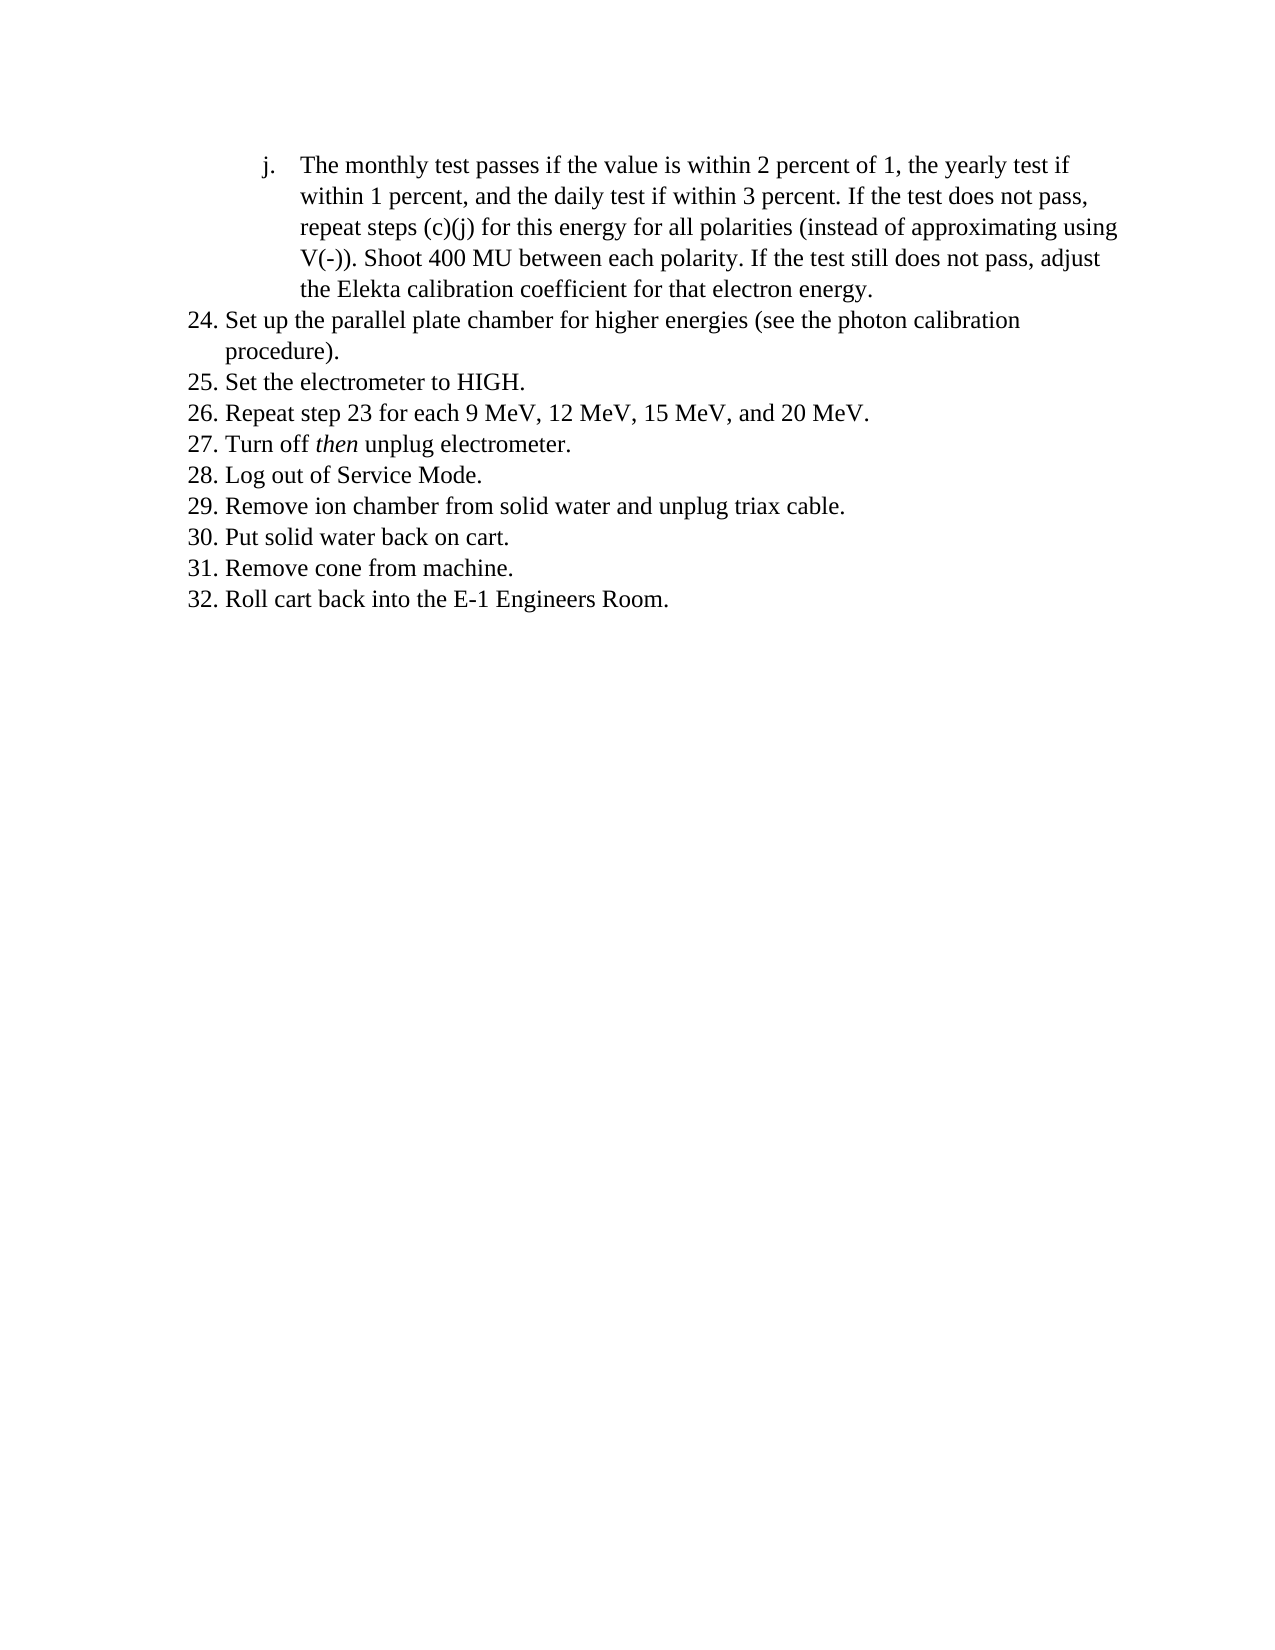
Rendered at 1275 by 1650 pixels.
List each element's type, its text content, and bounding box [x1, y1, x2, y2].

list Set up the parallel plate chamber for higher energies (see the photon calibration procedure). [187, 305, 1125, 365]
list Roll cart back into the E-1 Engineers Room. [187, 584, 1125, 613]
list Repeat step 23 for each 9 MeV, 12 MeV, 15 MeV, and 20 MeV. [187, 398, 1125, 427]
list Remove cone from machine. [187, 553, 1125, 582]
list Log out of Service Mode. [187, 460, 1125, 489]
list Set the electrometer to HIGH. [187, 367, 1125, 396]
list Remove ion chamber from solid water and unplug triax cable. [187, 491, 1125, 520]
list The monthly test passes if the value is within 2 percent of 1, the yearly test if within 1 percent, and the daily test if within 3 percent. If the test does not pass, repeat steps (c)(j) for this energy for all polarities (instead of approximating using V(-)). Shoot 400 MU between each polarity. If the test still does not pass, adjust the Elekta calibration coefficient for that electron energy. [262, 150, 1125, 303]
list Turn off then unplug electrometer. [187, 429, 1125, 458]
list Put solid water back on cart. [187, 522, 1125, 551]
